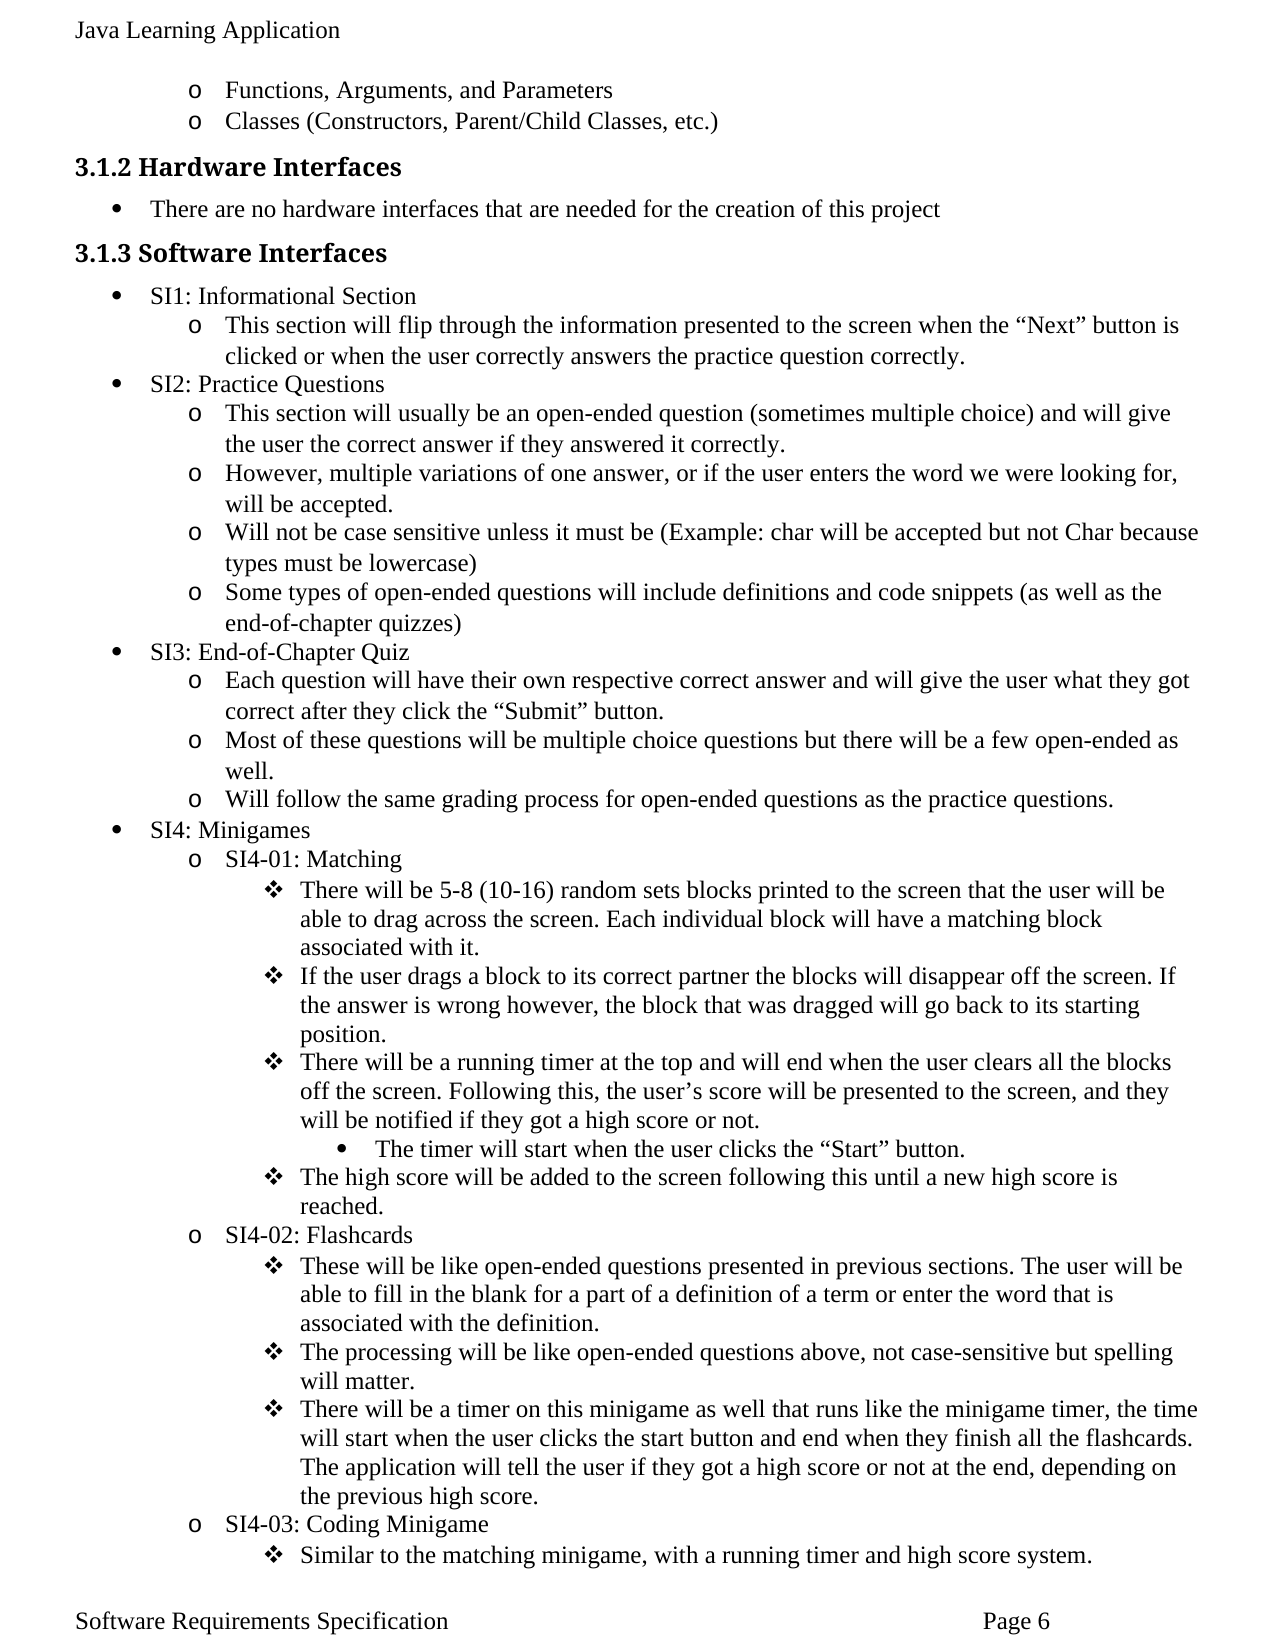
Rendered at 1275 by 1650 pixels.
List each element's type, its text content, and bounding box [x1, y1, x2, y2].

list Functions, Arguments, and Parameters [187, 75, 1200, 106]
list SI3: End-of-Chapter Quiz [112, 637, 1200, 665]
list The high score will be added to the screen following this until a new high score is reached. [262, 1162, 1200, 1220]
list SI2: Practice Questions [112, 369, 1200, 398]
list SI4: Minigames [112, 815, 1200, 844]
list Classes (Constructors, Parent/Child Classes, etc.) [187, 106, 1200, 137]
subtitle 3.1.3 Software Interfaces [75, 236, 1200, 270]
list SI1: Informational Section [112, 281, 1200, 310]
list Each question will have their own respective correct answer and will give the user what they got correct after they click the “Submit” button. [187, 665, 1200, 725]
list Most of these questions will be multiple choice questions but there will be a few open-ended as well. [187, 725, 1200, 784]
list This section will usually be an open-ended question (sometimes multiple choice) and will give the user the correct answer if they answered it correctly. [187, 398, 1200, 458]
list Similar to the matching minigame, with a running timer and high score system. [262, 1540, 1200, 1569]
list There will be a timer on this minigame as well that runs like the minigame timer, the time will start when the user clicks the start button and end when they finish all the flashcards. The application will tell the user if they got a high score or not at the end, depending on the previous high score. [262, 1394, 1200, 1509]
list There will be 5-8 (10-16) random sets blocks printed to the screen that the user will be able to drag across the screen. Each individual block will have a matching block associated with it. [262, 875, 1200, 961]
list Some types of open-ended questions will include definitions and code snippets (as well as the end-of-chapter quizzes) [187, 577, 1200, 637]
list However, multiple variations of one answer, or if the user enters the word we were looking for, will be accepted. [187, 458, 1200, 517]
list If the user drags a block to its correct partner the blocks will disappear off the screen. If the answer is wrong however, the block that was dragged will go back to its starting position. [262, 961, 1200, 1047]
list The timer will start when the user clicks the “Start” button. [337, 1134, 1200, 1162]
list SI4-01: Matching [187, 844, 1200, 875]
subtitle 3.1.2 Hardware Interfaces [75, 149, 1200, 183]
list Will follow the same grading process for open-ended questions as the practice questions. [187, 784, 1200, 815]
list There will be a running timer at the top and will end when the user clears all the blocks off the screen. Following this, the user’s score will be presented to the screen, and they will be notified if they got a high score or not. [262, 1047, 1200, 1134]
list This section will flip through the information presented to the screen when the “Next” button is clicked or when the user correctly answers the practice question correctly. [187, 310, 1200, 369]
list There are no hardware interfaces that are needed for the creation of this project [112, 194, 1200, 223]
list These will be like open-ended questions presented in previous sections. The user will be able to fill in the blank for a part of a definition of a term or enter the word that is associated with the definition. [262, 1251, 1200, 1337]
list Will not be case sensitive unless it must be (Example: char will be accepted but not Char because types must be lowercase) [187, 517, 1200, 577]
list SI4-02: Flashcards [187, 1220, 1200, 1251]
list The processing will be like open-ended questions above, not case-sensitive but spelling will matter. [262, 1337, 1200, 1394]
list SI4-03: Coding Minigame [187, 1509, 1200, 1540]
